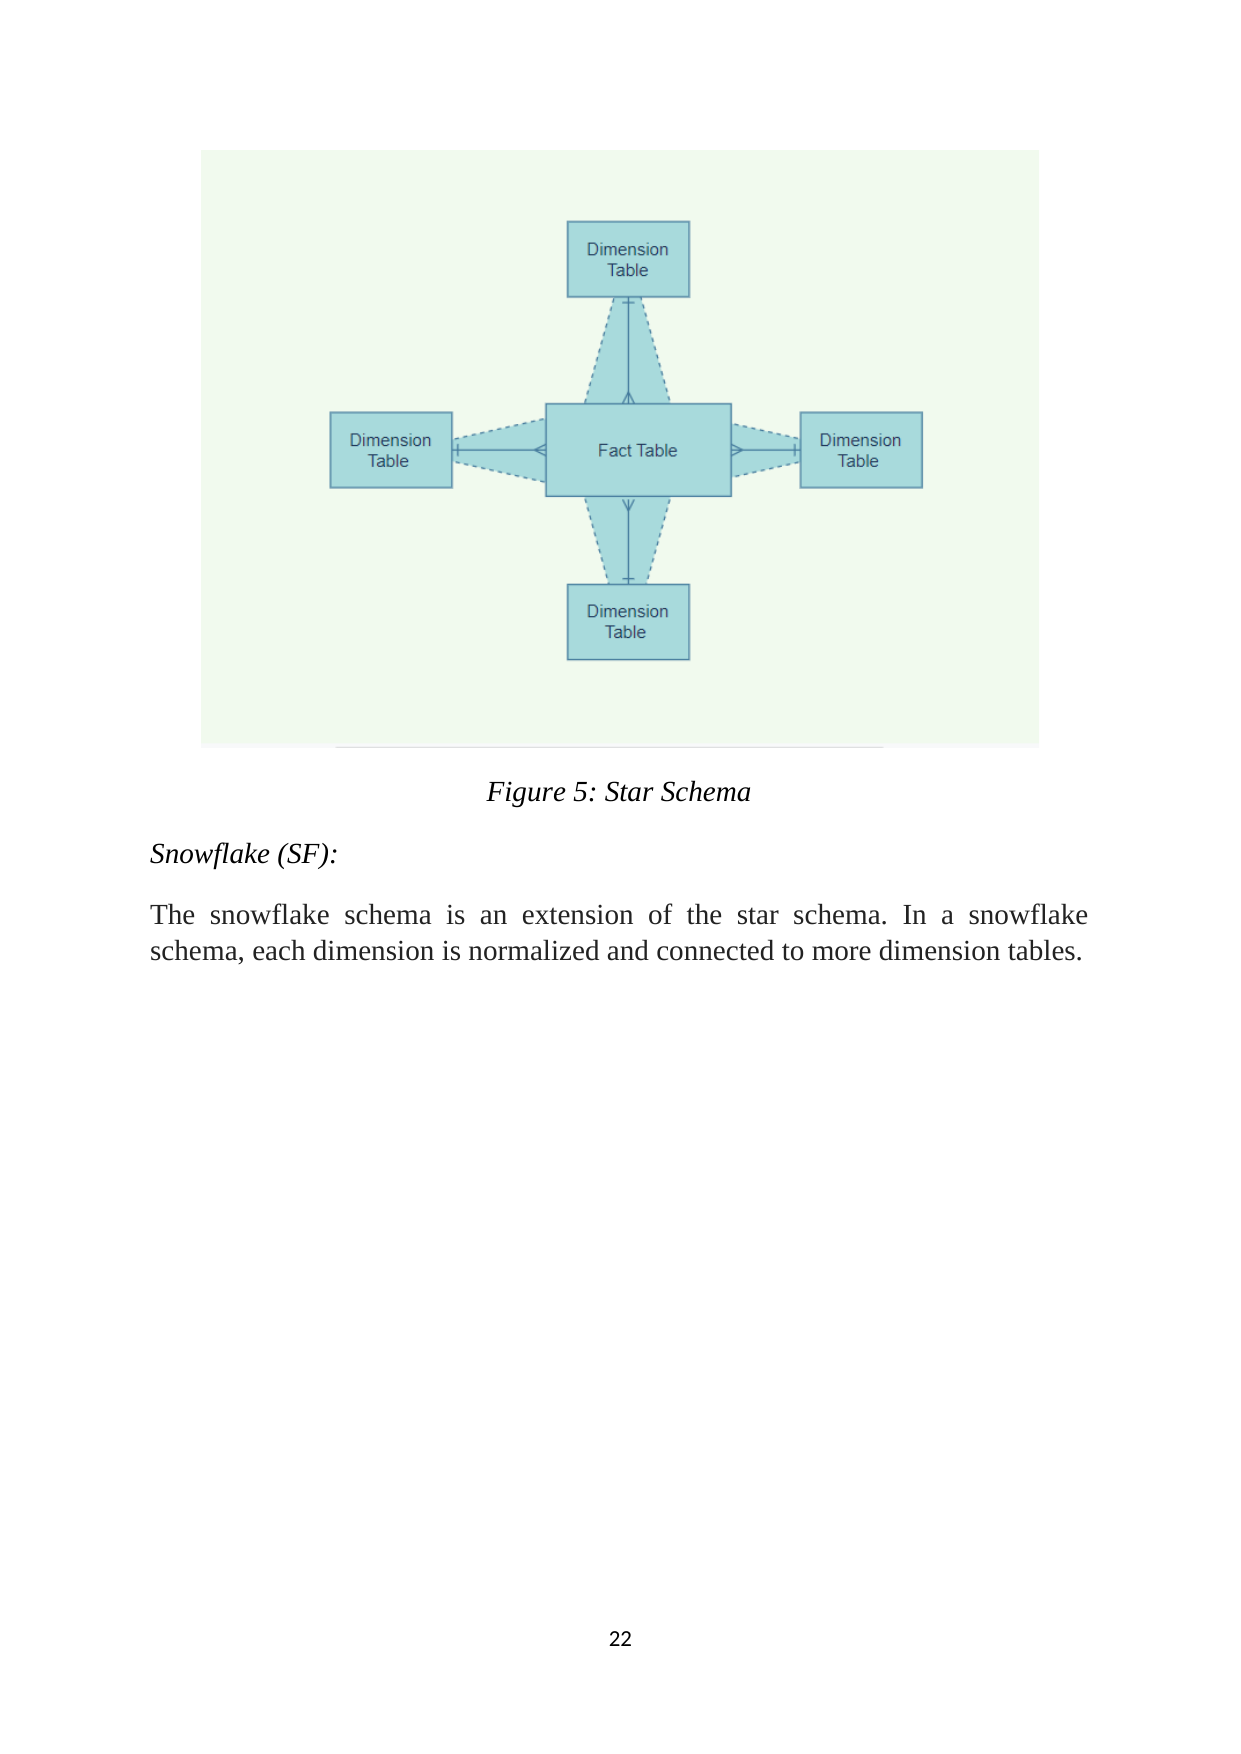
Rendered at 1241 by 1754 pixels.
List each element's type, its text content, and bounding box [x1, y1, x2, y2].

text Snowflake (SF): [150, 836, 1090, 869]
picture [201, 150, 1040, 748]
text The snowflake schema is an extension of the star schema. In a snowflake schema, each dimension is normalized and connected to more dimension tables. [150, 930, 1090, 967]
text Figure 5: Star Schema [150, 774, 1090, 808]
